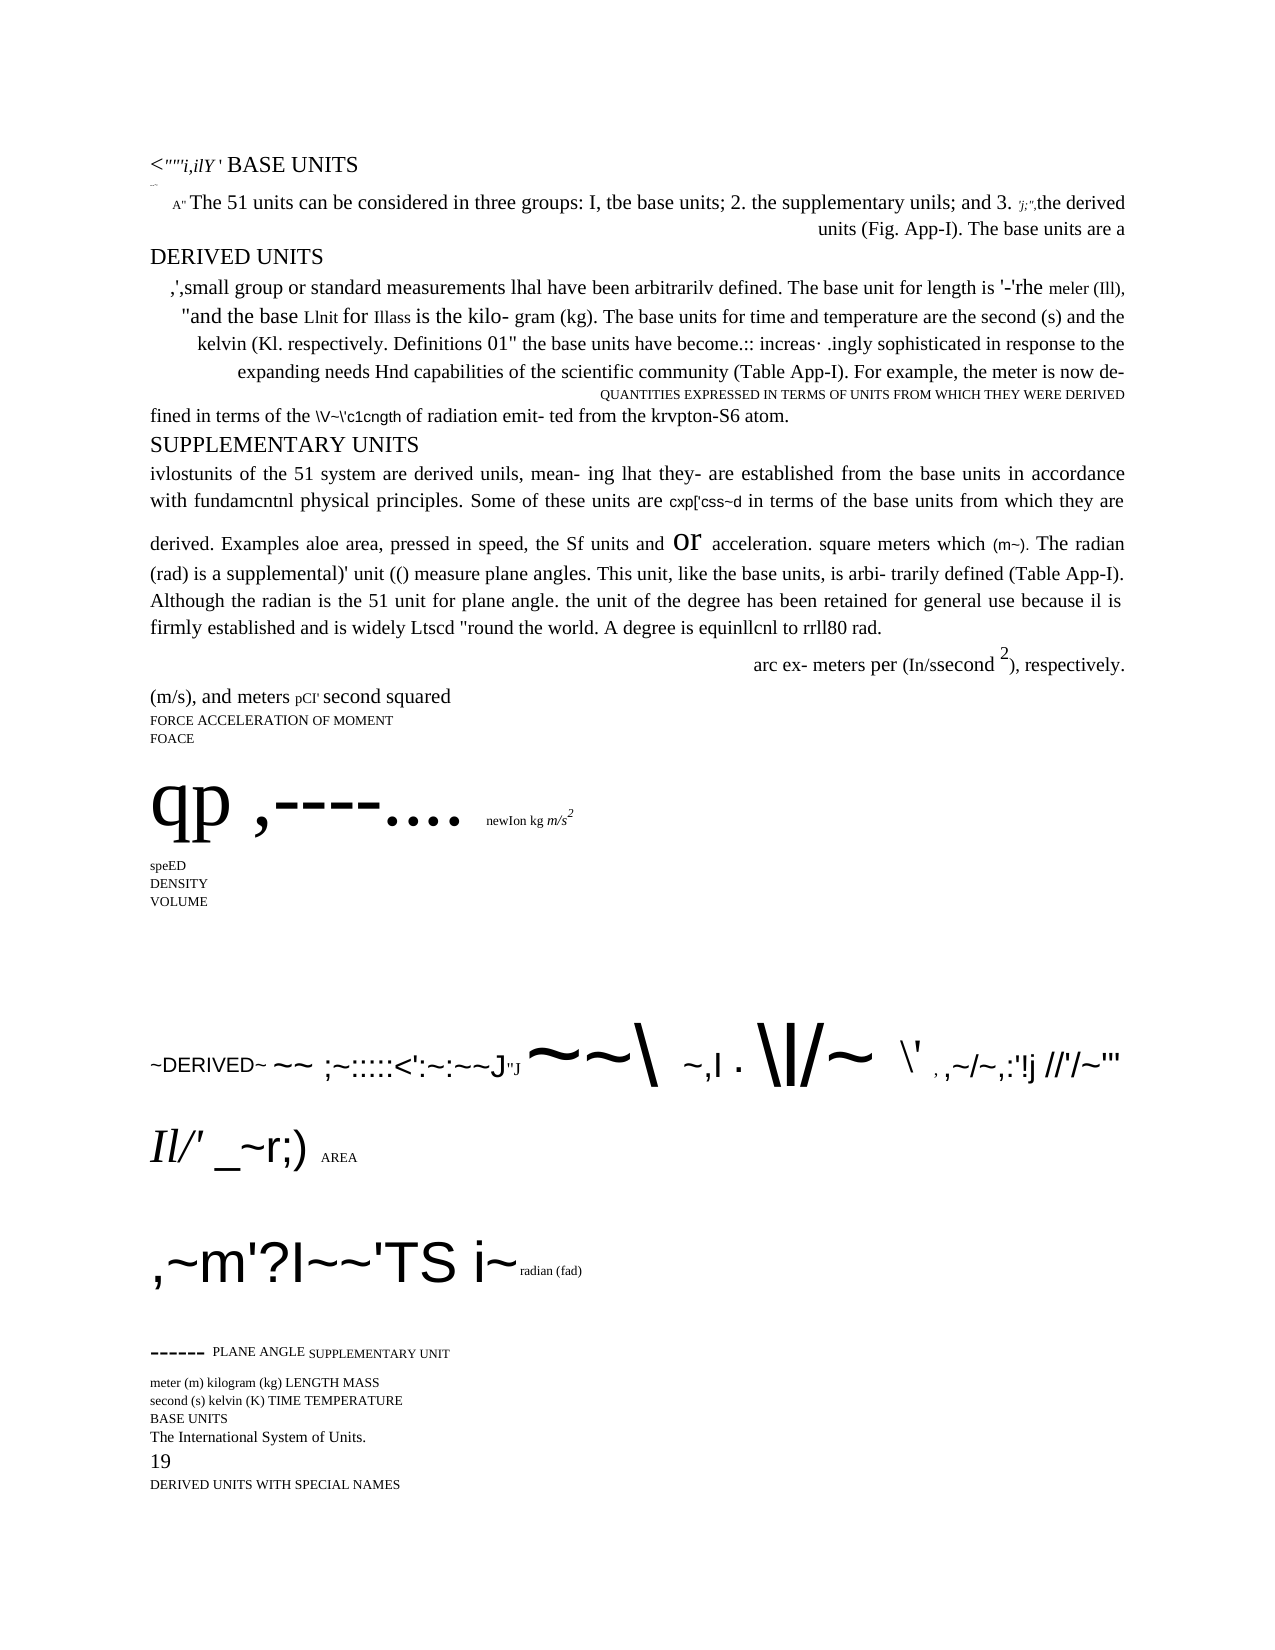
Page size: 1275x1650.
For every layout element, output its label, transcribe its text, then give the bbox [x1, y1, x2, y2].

text ivlostunits of the 51 system are derived unils, mean- ing lhat they- are established from the base units in accordance with fundamcntnl physical principles. Some of these units are cxp['css~d in terms of the base units from which they are derived. Examples aloe area, pressed in speed, the Sf units and or acceleration. square meters which (m~). The radian (rad) is a supplemental)' unit (() measure plane angles. This unit, like the base units, is arbi- trarily defined (Table App-I). Although the radian is the 51 unit for plane angle. the unit of the degree has been retained for general use because il is firmly established and is widely Ltscd "round the world. A degree is equinllcnl to rrll80 rad. [150, 461, 1125, 639]
text (m/s), and meters pCI' second squared [150, 684, 1125, 708]
text 19 [150, 1449, 1125, 1473]
text second (s) kelvin (K) TIME TEMPERATURE [150, 1392, 1125, 1408]
text fined in terms of the \V~\'c1cngth of radiation emit- ted from the krvpton-S6 atom. [150, 404, 1125, 427]
text FOACE [150, 731, 1125, 746]
text FORCE ACCELERATION OF MOMENT [150, 712, 1125, 728]
text A" The 51 units can be considered in three groups: I, tbe base units; 2. the supplementary unils; and 3. 'j;",the derived units (Fig. App-I). The base units are a [150, 190, 1125, 240]
text DERIVED UNITS WITH SPECIAL NAMES [150, 1476, 1125, 1492]
text qp ,----.... newIon kg m/s2 [150, 749, 1125, 843]
text DERIVED UNITS [150, 243, 1125, 270]
text The International System of Units. [150, 1428, 1125, 1446]
text ------ PLANE ANGLE SUPPLEMENTARY UNIT [150, 1311, 1125, 1366]
text QUANTITIES EXPRESSED IN TERMS OF UNITS FROM WHICH THEY WERE DERIVED [150, 387, 1125, 402]
text ,',small group or standard measurements lhal have been arbitrarilv defined. The base unit for length is '-'rhe meler (Ill), "and the base Llnit for Illass is the kilo- gram (kg). The base units for time and temperature are the second (s) and the kelvin (Kl. respectively. Definitions 01" the base units have become.:: increas· .ingly sophisticated in response to the expanding needs Hnd capabilities of the scientific community (Table App-I). For example, the meter is now de- [150, 274, 1125, 383]
text meter (m) kilogram (kg) LENGTH MASS [150, 1374, 1125, 1390]
text ,~m'?I~~'TS i~radian (fad) [150, 1181, 1125, 1294]
text <""'i,ilY ' BASE UNITS [150, 150, 1125, 178]
text DENSITY [150, 876, 1125, 891]
text BASE UNITS [150, 1410, 1125, 1426]
text VOLUME [150, 893, 1125, 909]
text ~DERIVED~ ~~ ;~:::::<':~:~~J"J ~~\ ~,I . \l/~ \' , ,~/~,:'!j //'/~'" Il/' _~r;) AREA [150, 911, 1125, 1172]
text speED [150, 858, 1125, 873]
text SUPPLEMENTARY UNITS [150, 431, 1125, 457]
text arc ex- meters per (In/ssecond 2), respectively. [150, 643, 1125, 679]
